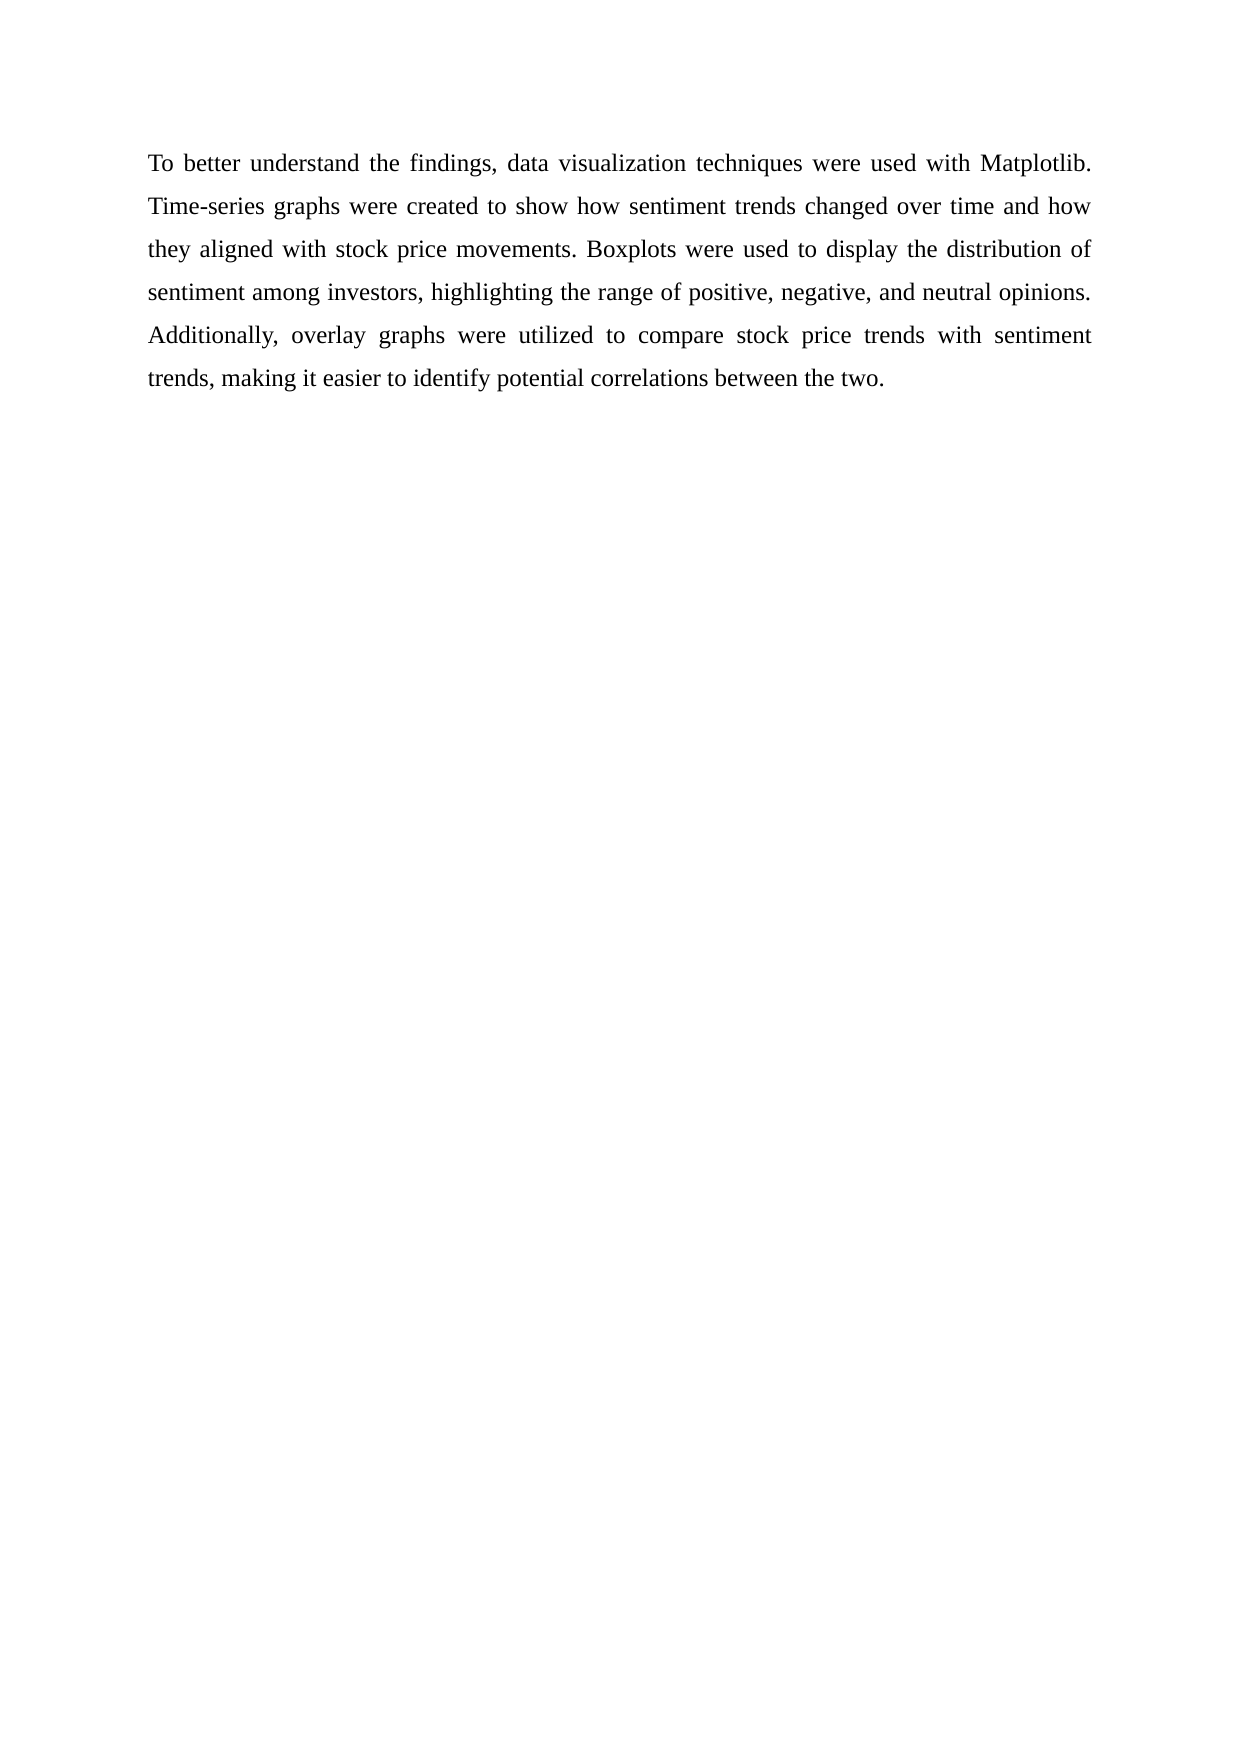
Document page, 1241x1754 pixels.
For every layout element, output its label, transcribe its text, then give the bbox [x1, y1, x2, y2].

text To better understand the findings, data visualization techniques were used with Matplotlib. Time-series graphs were created to show how sentiment trends changed over time and how they aligned with stock price movements. Boxplots were used to display the distribution of sentiment among investors, highlighting the range of positive, negative, and neutral opinions. Additionally, overlay graphs were utilized to compare stock price trends with sentiment trends, making it easier to identify potential correlations between the two. [148, 148, 1093, 392]
